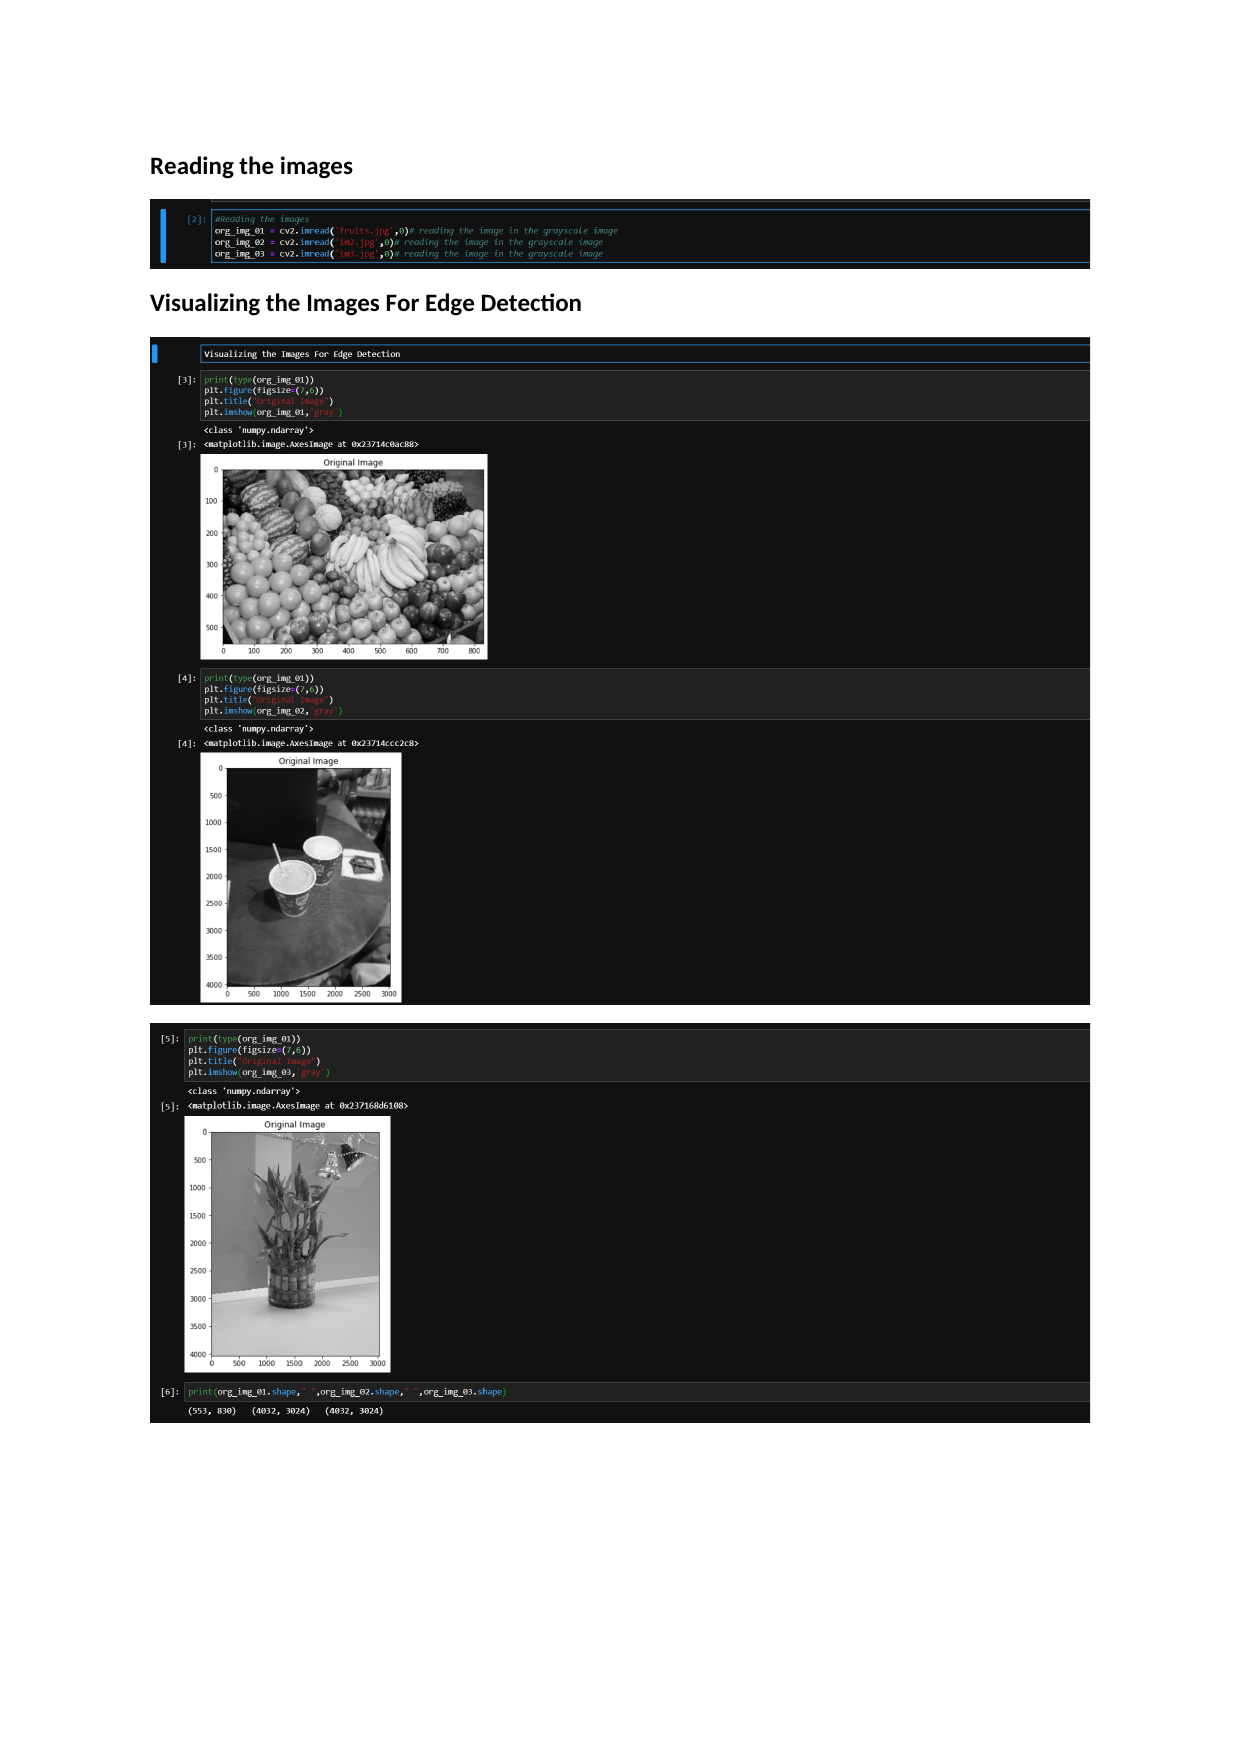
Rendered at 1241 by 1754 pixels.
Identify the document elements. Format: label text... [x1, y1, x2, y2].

text Visualizing the Images For Edge Detection [150, 287, 1090, 318]
picture [150, 1023, 1091, 1423]
text Reading the images [150, 150, 1090, 181]
picture [150, 337, 1091, 1005]
picture [150, 199, 1091, 269]
